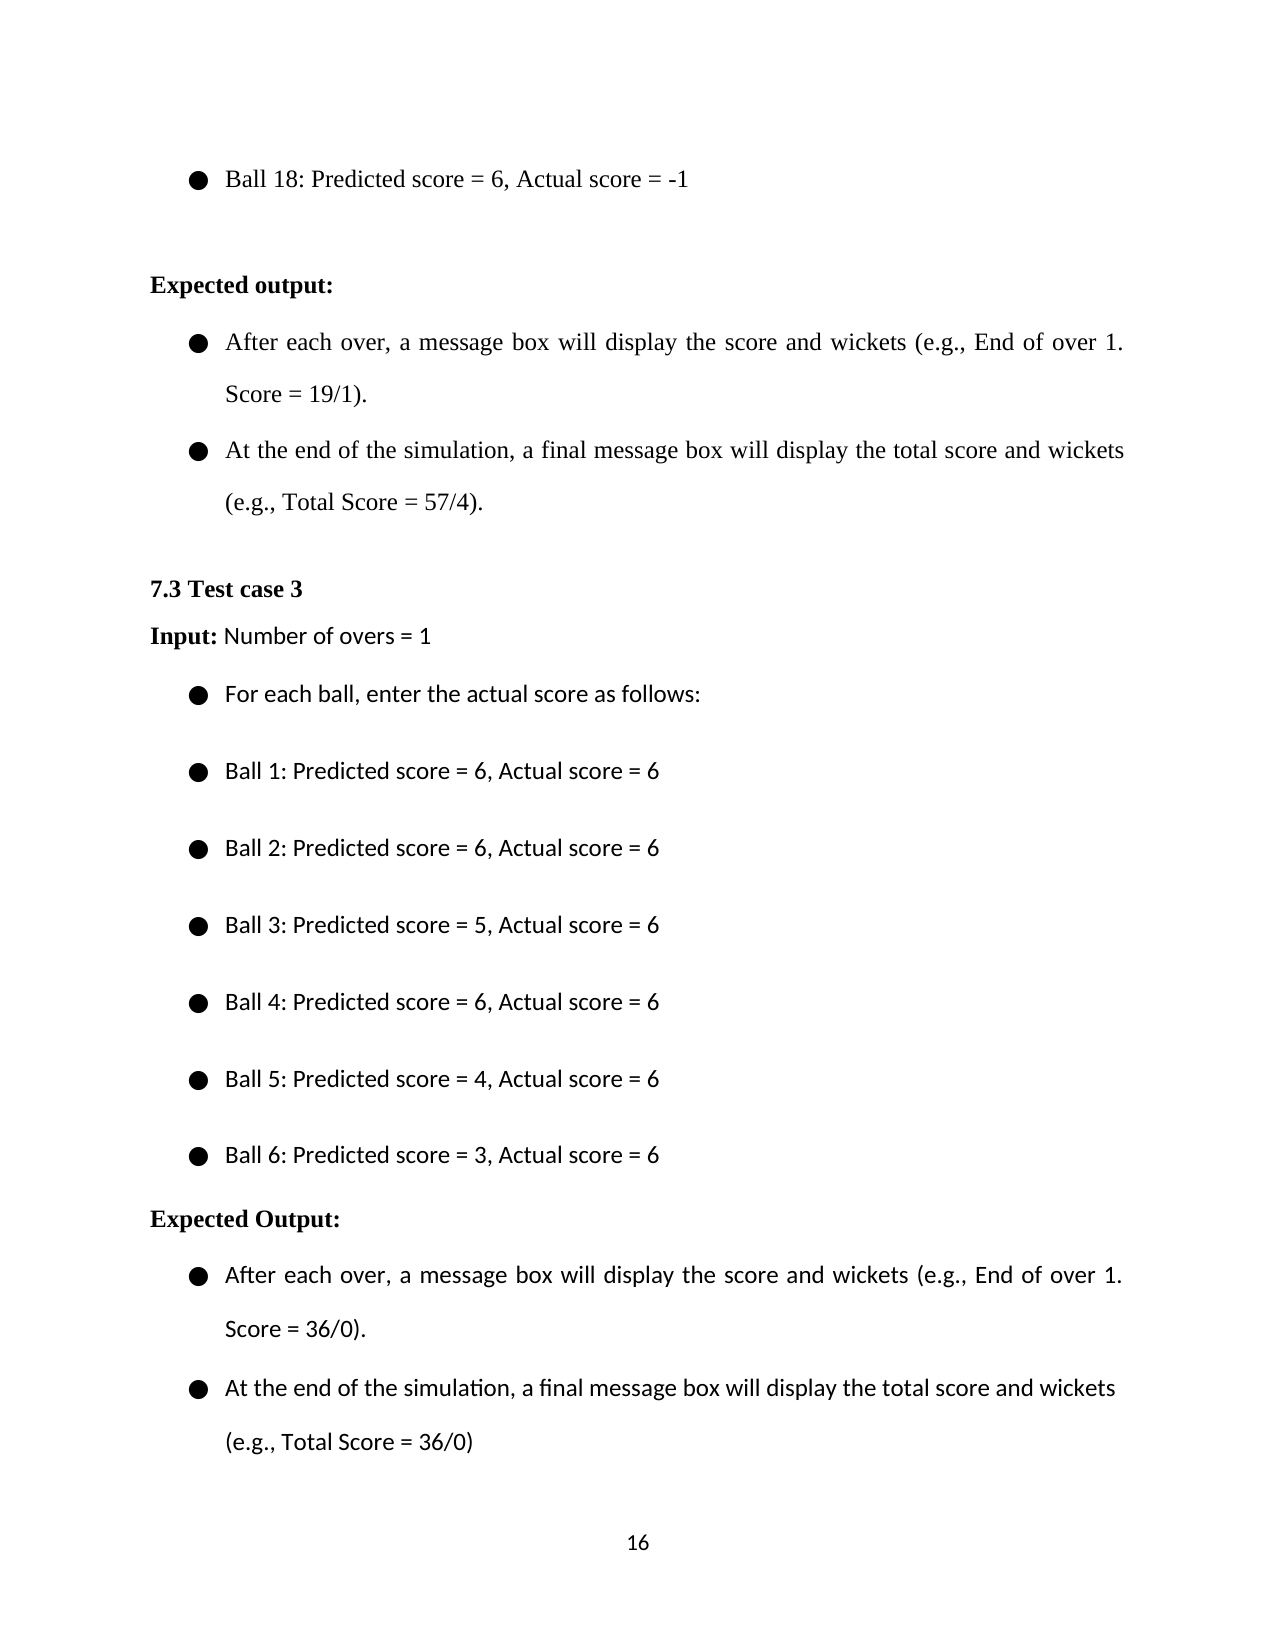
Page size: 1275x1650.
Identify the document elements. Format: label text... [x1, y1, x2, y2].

list Ball 2: Predicted score = 6, Actual score = 6 [187, 819, 1125, 871]
text Expected output: [150, 270, 1125, 299]
text Input: Number of overs = 1 [150, 620, 1125, 651]
list Ball 1: Predicted score = 6, Actual score = 6 [187, 743, 1125, 794]
list Ball 4: Predicted score = 6, Actual score = 6 [187, 973, 1125, 1024]
list After each over, a message box will display the score and wickets (e.g., End of over 1. Score = 36/0). [187, 1247, 1125, 1344]
list After each over, a message box will display the score and wickets (e.g., End of over 1. Score = 19/1). [187, 313, 1125, 407]
list Ball 5: Predicted score = 4, Actual score = 6 [187, 1050, 1125, 1101]
list At the end of the simulation, a final message box will display the total score and wickets (e.g., Total Score = 57/4). [187, 422, 1125, 516]
text Expected Output: [150, 1204, 1125, 1233]
list Ball 6: Predicted score = 3, Actual score = 6 [187, 1127, 1125, 1178]
list Ball 3: Predicted score = 5, Actual score = 6 [187, 896, 1125, 948]
text 7.3 Test case 3 [150, 574, 1125, 602]
list Ball 18: Predicted score = 6, Actual score = -1 [187, 150, 1125, 201]
list At the end of the simulation, a final message box will display the total score and wickets (e.g., Total Score = 36/0) [187, 1359, 1125, 1456]
list For each ball, enter the actual score as follows: [187, 666, 1125, 717]
